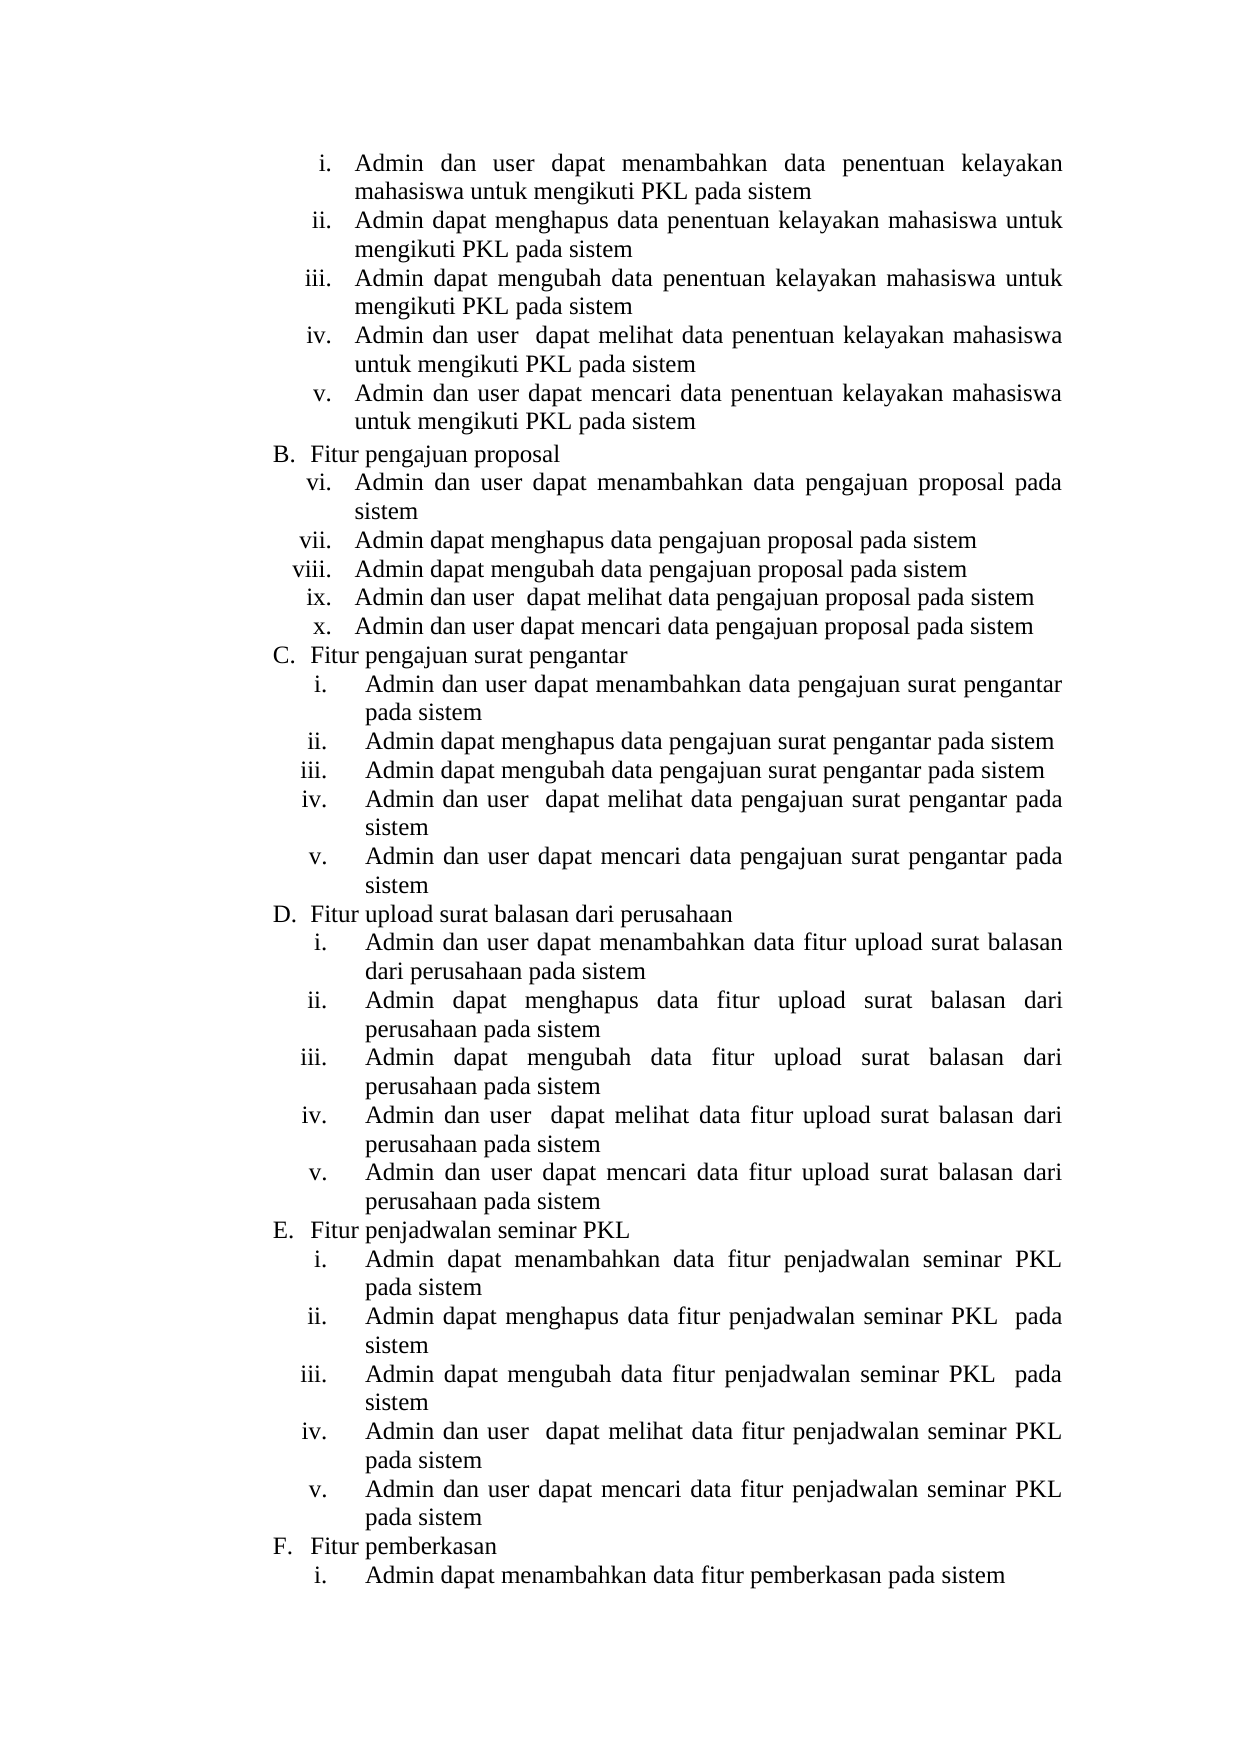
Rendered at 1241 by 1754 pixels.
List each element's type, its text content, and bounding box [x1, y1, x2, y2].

list Admin dan user dapat mencari data pengajuan proposal pada sistem [332, 611, 1063, 640]
list Admin dapat menghapus data fitur penjadwalan seminar PKL pada sistem [327, 1301, 1063, 1359]
list Fitur pengajuan proposal [273, 439, 1063, 467]
list Admin dan user dapat mencari data fitur penjadwalan seminar PKL pada sistem [327, 1474, 1063, 1531]
list Admin dan user dapat melihat data fitur upload surat balasan dari perusahaan pada sistem [327, 1100, 1063, 1157]
list Admin dapat menambahkan data fitur pemberkasan pada sistem [327, 1560, 1063, 1589]
list Fitur pemberkasan [273, 1531, 1063, 1560]
list Admin dan user dapat mencari data pengajuan surat pengantar pada sistem [327, 841, 1063, 899]
list Admin dan user dapat menambahkan data penentuan kelayakan mahasiswa untuk mengikuti PKL pada sistem [332, 148, 1063, 205]
list Admin dapat mengubah data pengajuan surat pengantar pada sistem [327, 755, 1063, 784]
list Admin dapat mengubah data penentuan kelayakan mahasiswa untuk mengikuti PKL pada sistem [332, 263, 1063, 320]
list Admin dan user dapat menambahkan data fitur upload surat balasan dari perusahaan pada sistem [327, 927, 1063, 985]
list Admin dan user dapat mencari data penentuan kelayakan mahasiswa untuk mengikuti PKL pada sistem [332, 378, 1063, 435]
list Fitur penjadwalan seminar PKL [273, 1215, 1063, 1244]
list Admin dapat menghapus data pengajuan surat pengantar pada sistem [327, 726, 1063, 755]
list Admin dapat mengubah data fitur penjadwalan seminar PKL pada sistem [327, 1359, 1063, 1416]
list Admin dan user dapat mencari data fitur upload surat balasan dari perusahaan pada sistem [327, 1157, 1063, 1215]
list Admin dan user dapat melihat data pengajuan proposal pada sistem [332, 582, 1063, 611]
list Admin dapat menghapus data fitur upload surat balasan dari perusahaan pada sistem [327, 985, 1063, 1042]
list Admin dapat mengubah data fitur upload surat balasan dari perusahaan pada sistem [327, 1042, 1063, 1100]
list Fitur upload surat balasan dari perusahaan [273, 899, 1063, 927]
list Fitur pengajuan surat pengantar [273, 640, 1063, 669]
list Admin dan user dapat menambahkan data pengajuan proposal pada sistem [332, 467, 1063, 525]
list Admin dapat menghapus data pengajuan proposal pada sistem [332, 525, 1063, 554]
list Admin dan user dapat melihat data pengajuan surat pengantar pada sistem [327, 784, 1063, 841]
list Admin dan user dapat melihat data penentuan kelayakan mahasiswa untuk mengikuti PKL pada sistem [332, 320, 1063, 378]
list Admin dapat mengubah data pengajuan proposal pada sistem [332, 554, 1063, 582]
list Admin dapat menambahkan data fitur penjadwalan seminar PKL pada sistem [327, 1244, 1063, 1301]
list Admin dan user dapat melihat data fitur penjadwalan seminar PKL pada sistem [327, 1416, 1063, 1474]
list Admin dapat menghapus data penentuan kelayakan mahasiswa untuk mengikuti PKL pada sistem [332, 205, 1063, 263]
list Admin dan user dapat menambahkan data pengajuan surat pengantar pada sistem [327, 669, 1063, 726]
